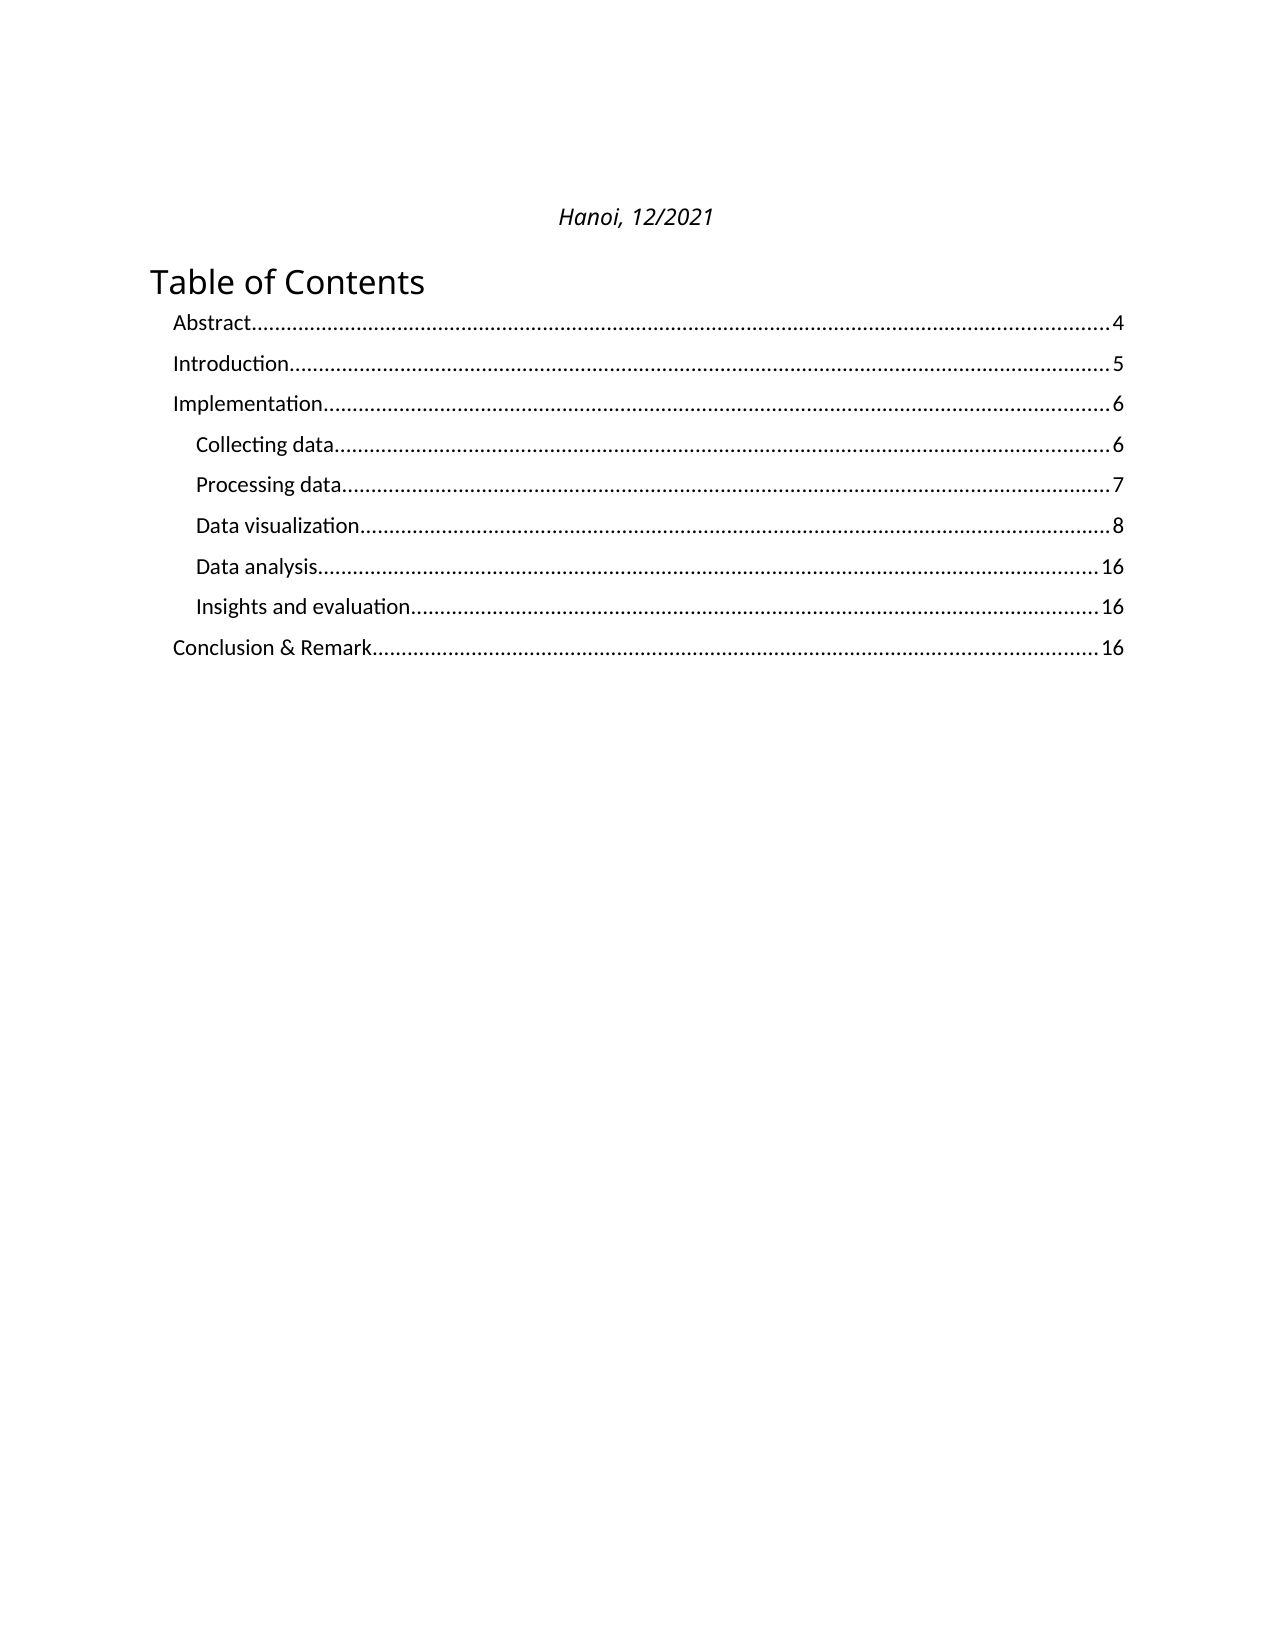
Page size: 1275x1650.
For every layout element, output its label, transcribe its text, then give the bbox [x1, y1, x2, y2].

text Hanoi, 12/2021 [150, 200, 1125, 232]
